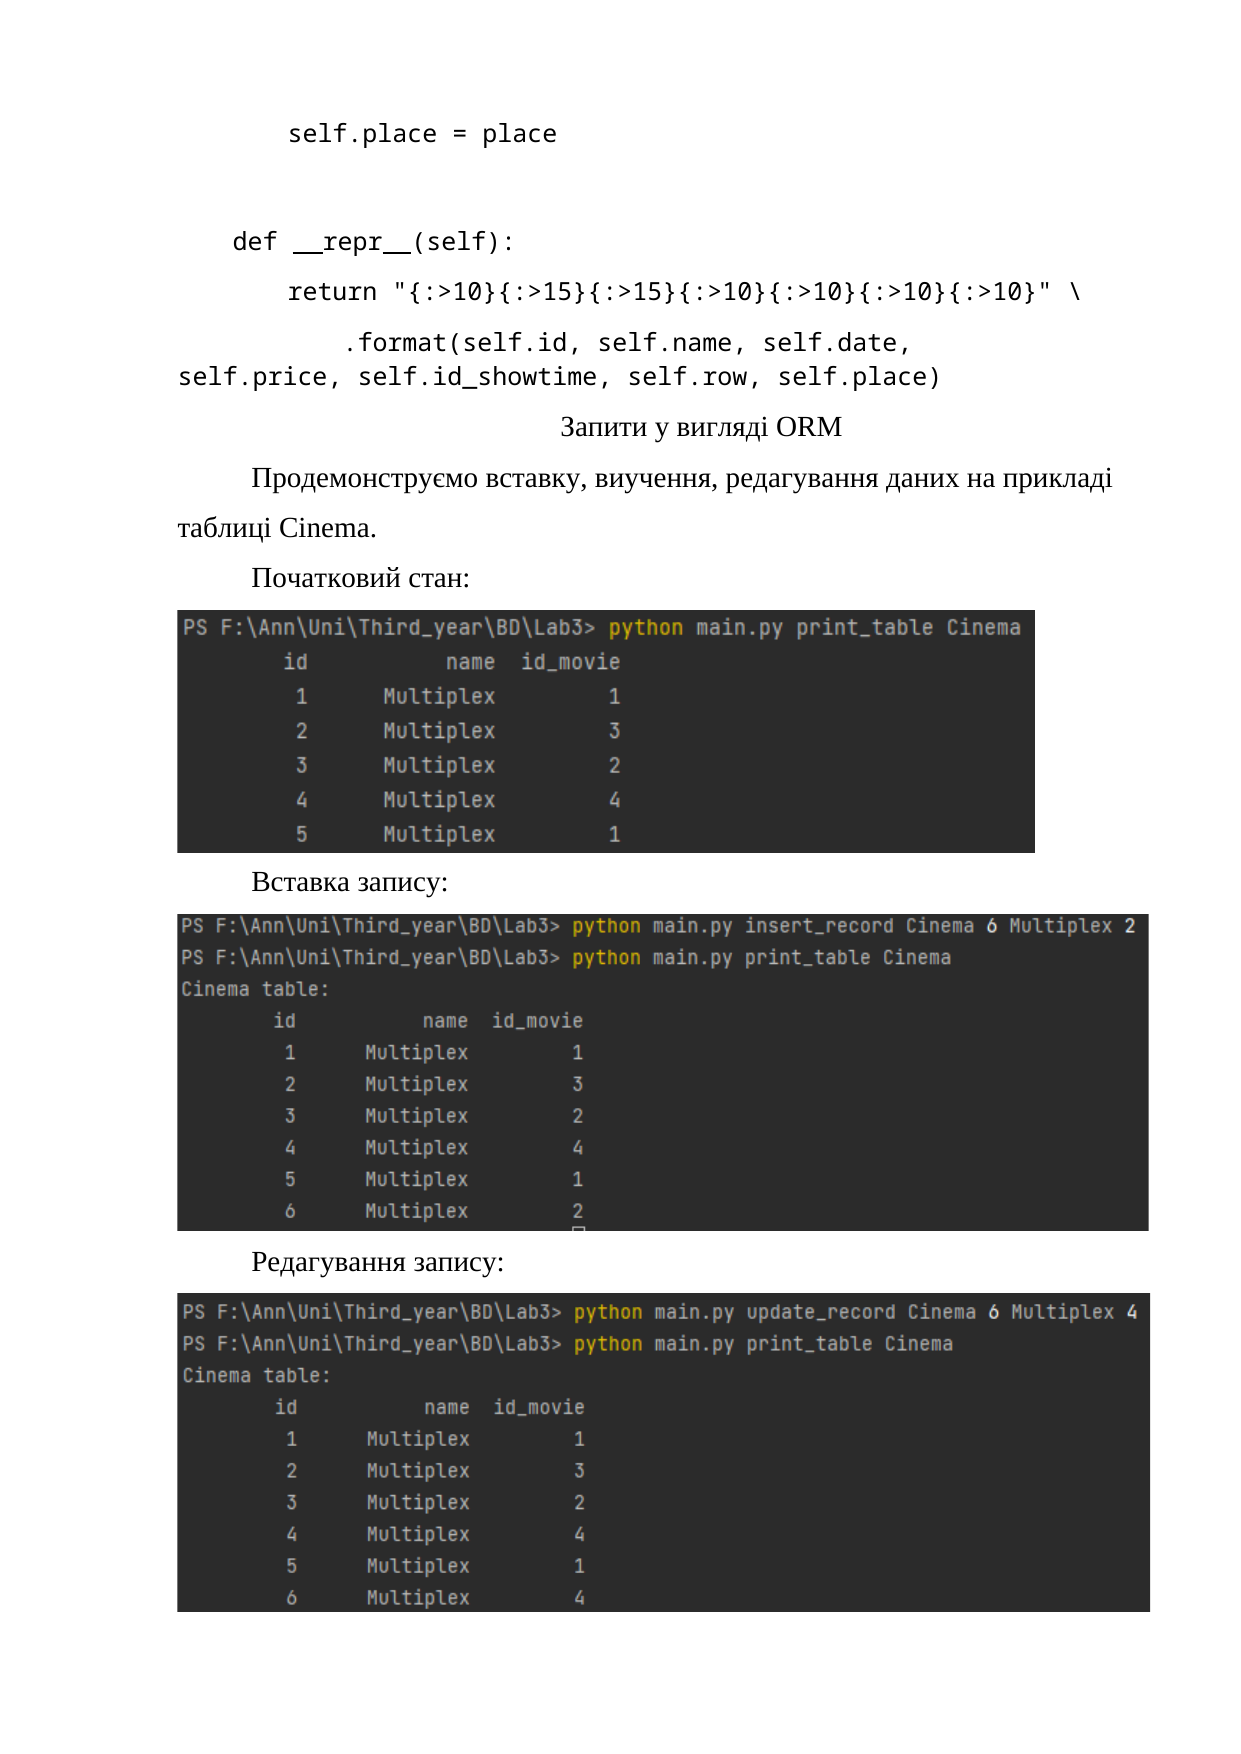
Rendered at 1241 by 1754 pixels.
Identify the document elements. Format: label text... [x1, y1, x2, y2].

text Початковий стан: [251, 560, 1192, 594]
picture [177, 914, 1149, 1231]
text self.place = place [287, 116, 1192, 150]
text def repr (self): [232, 223, 1192, 257]
picture [177, 610, 1035, 853]
text return "{:>10}{:>15}{:>15}{:>10}{:>10}{:>10}{:>10}" \ [287, 274, 1192, 308]
text Запити у вигляді ORM [560, 409, 1192, 443]
picture [177, 1293, 1151, 1612]
text .format(self.id, self.name, self.date, self.price, self.id_showtime, self.row, self.place) [177, 325, 1031, 393]
text Продемонструємо вставку, виучення, редагування даних на прикладі таблиці Cinema. [177, 460, 1115, 544]
